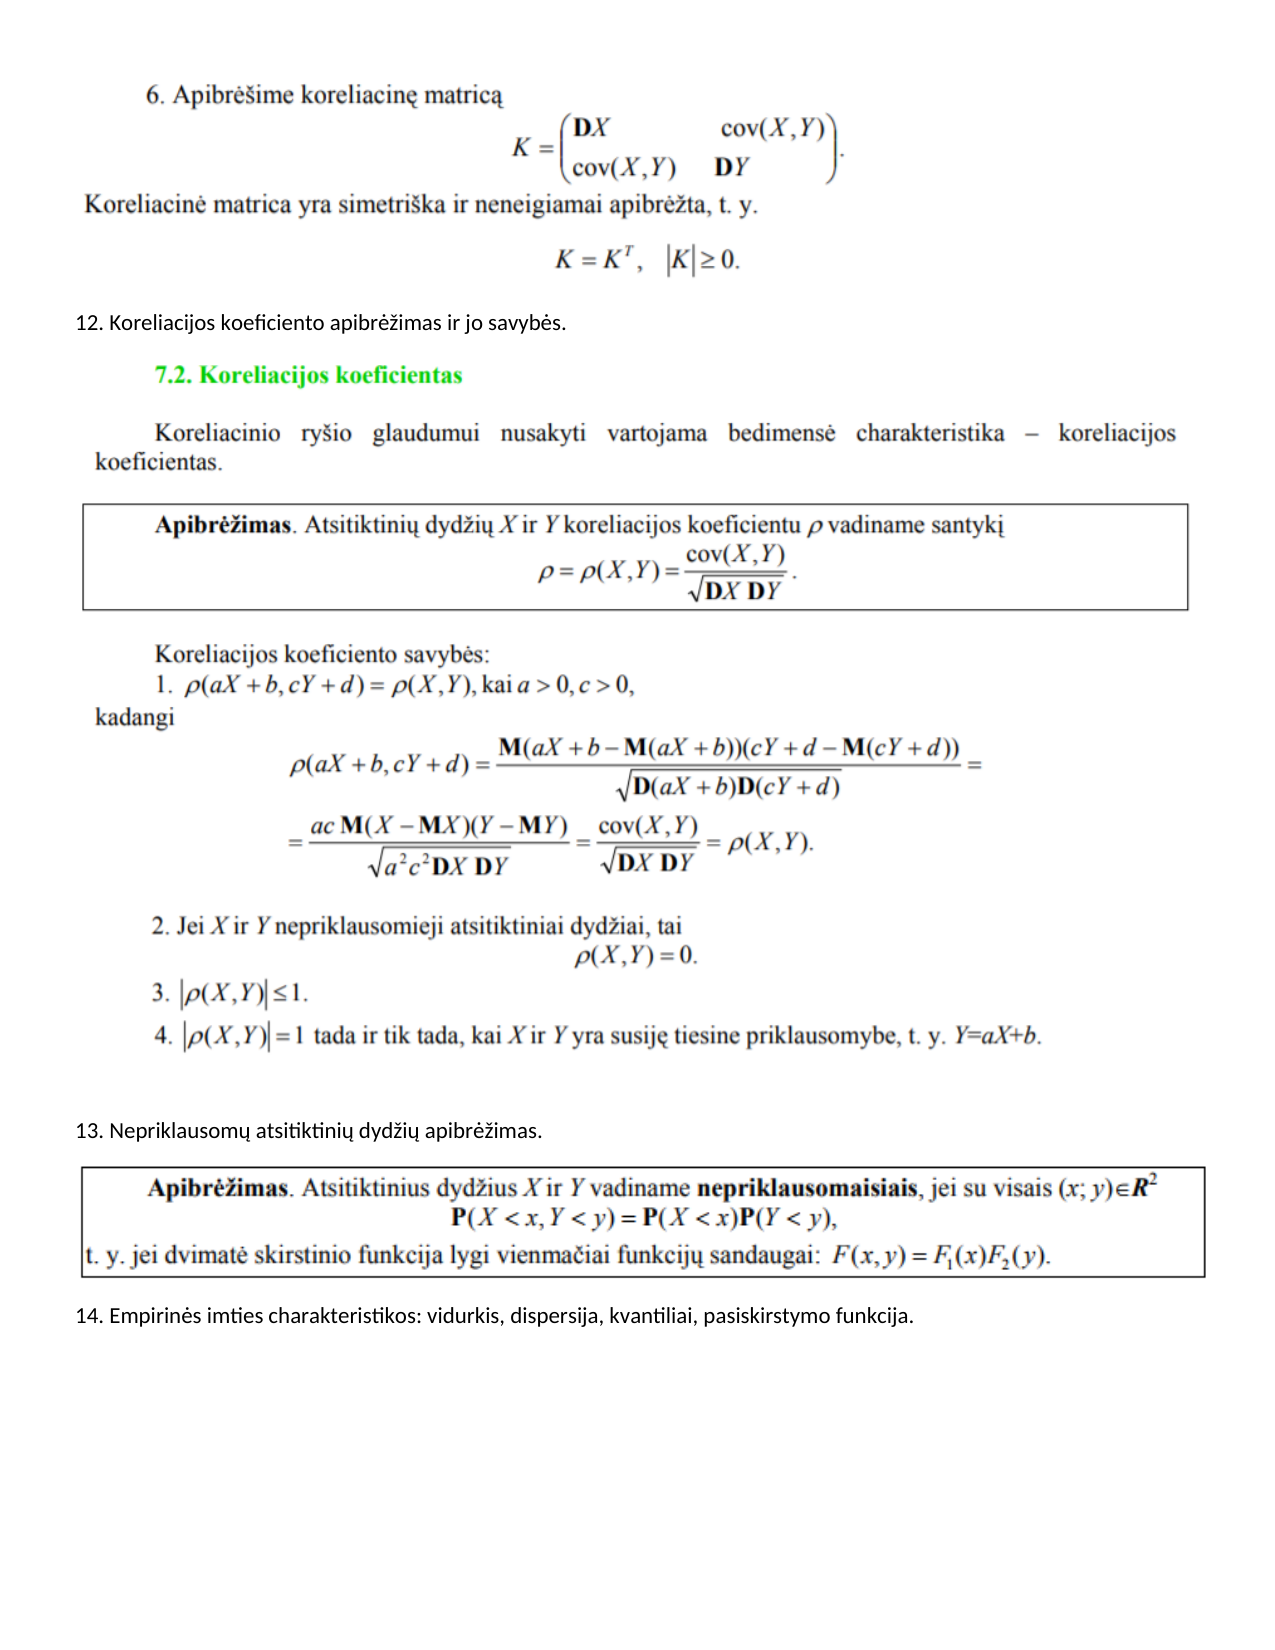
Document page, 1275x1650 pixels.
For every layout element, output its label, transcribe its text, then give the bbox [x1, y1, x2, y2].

text 12. Koreliacijos koeficiento apibrėžimas ir jo savybės. [75, 308, 1200, 336]
picture [75, 75, 1200, 290]
picture [75, 1162, 1214, 1283]
text 14. Empirinės imties charakteristikos: vidurkis, dispersija, kvantiliai, pasiskirstymo funkcija. [75, 1302, 1200, 1330]
text 13. Nepriklausomų atsitiktinių dydžių apibrėžimas. [75, 1116, 1200, 1144]
picture [75, 355, 1200, 1097]
